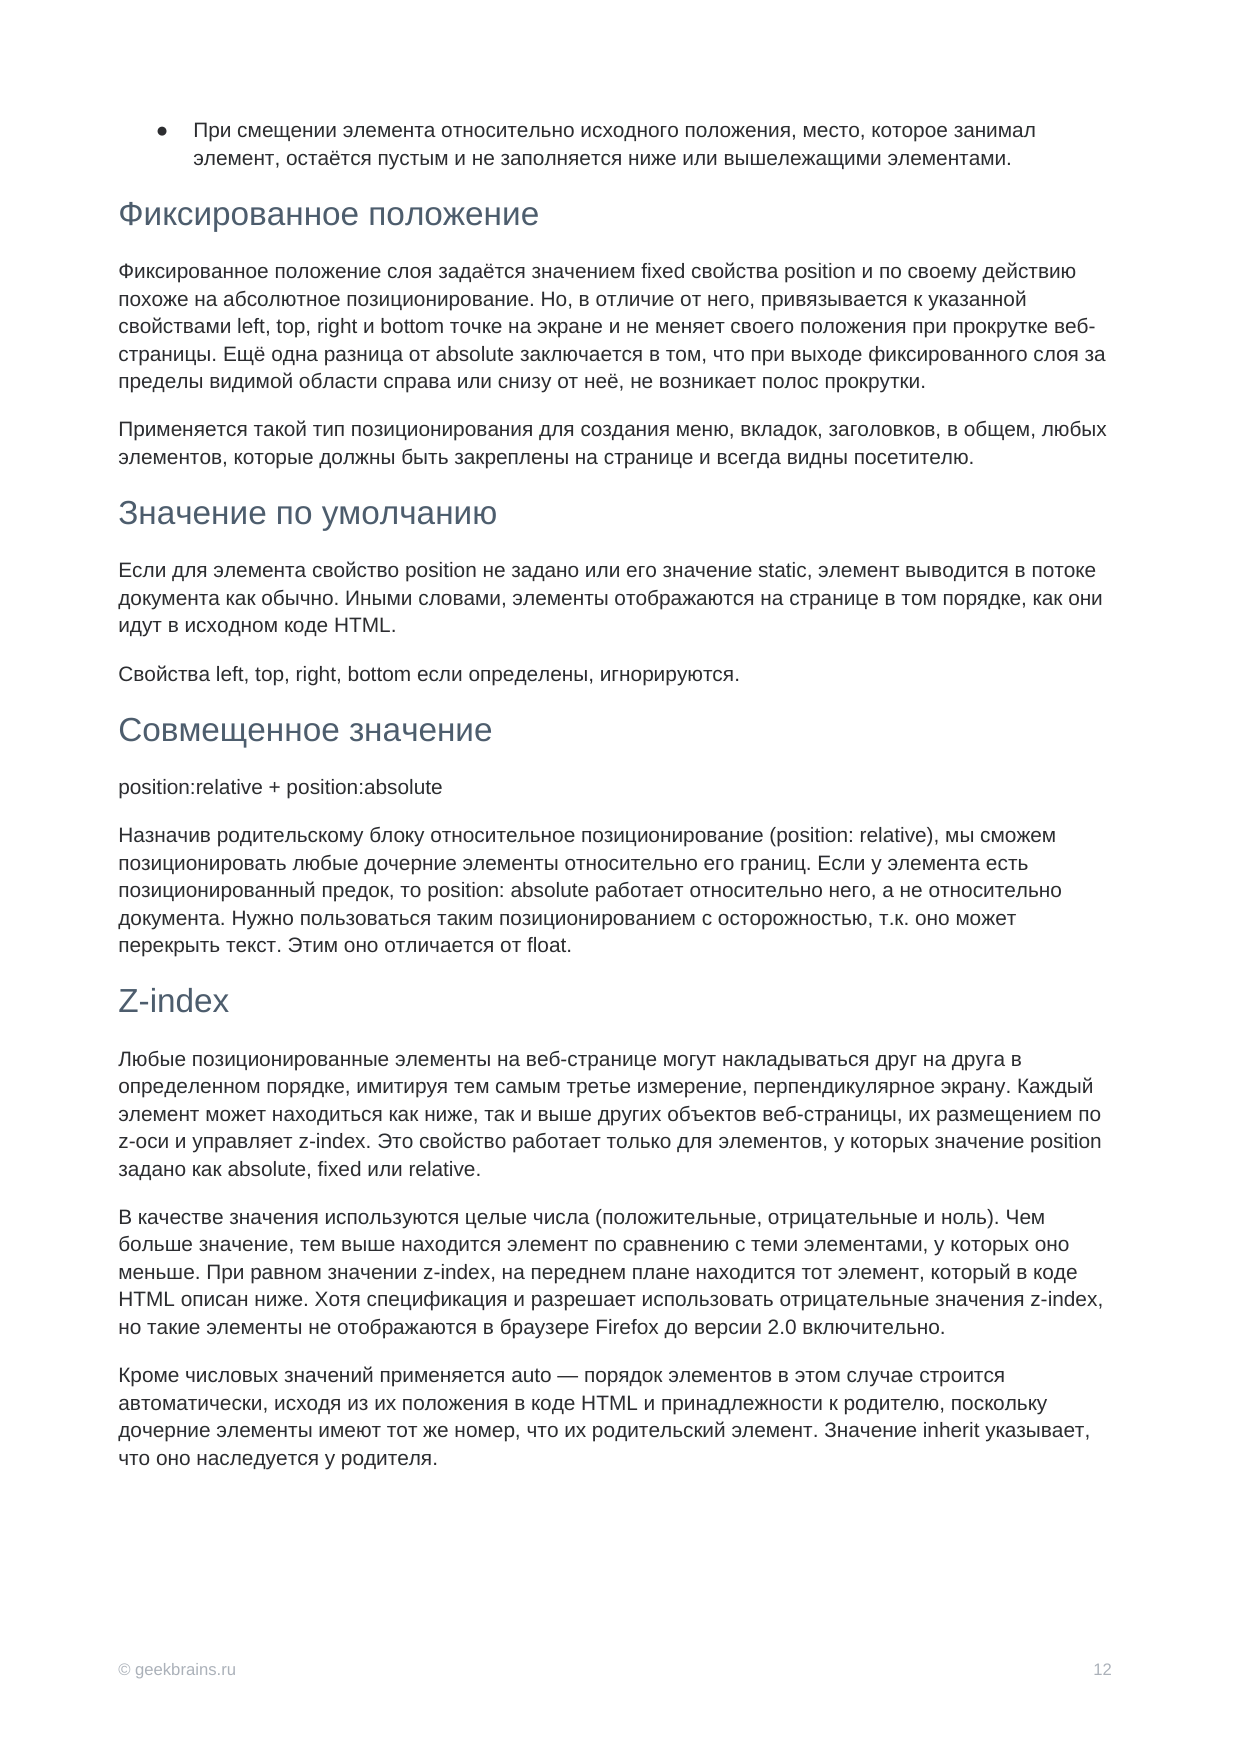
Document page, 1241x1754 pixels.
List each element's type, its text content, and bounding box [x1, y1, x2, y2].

text Любые позиционированные элементы на веб-странице могут накладываться друг на друга в определенном порядке, имитируя тем самым третье измерение, перпендикулярное экрану. Каждый элемент может находиться как ниже, так и выше других объектов веб-страницы, их размещением по z-оси и управляет z-index. Это свойство работает только для элементов, у которых значение position задано как absolute, fixed или relative. [118, 1046, 1122, 1180]
text В качестве значения используются целые числа (положительные, отрицательные и ноль). Чем больше значение, тем выше находится элемент по сравнению с теми элементами, у которых оно меньше. При равном значении z-index, на переднем плане находится тот элемент, который в коде HTML описан ниже. Хотя спецификация и разрешает использовать отрицательные значения z-index, но такие элементы не отображаются в браузере Firefox до версии 2.0 включительно. [118, 1205, 1122, 1339]
subtitle Совмещенное значение [118, 710, 1122, 748]
text position:relative + position:absolute [118, 775, 1122, 799]
subtitle Z-index [118, 981, 1122, 1020]
text Свойства left, top, right, bottom если определены, игнорируются. [118, 661, 1122, 685]
text Назначив родительскому блоку относительное позиционирование (position: relative), мы сможем позиционировать любые дочерние элементы относительно его границ. Если у элемента есть позиционированный предок, то position: absolute работает относительно него, а не относительно документа. Нужно пользоваться таким позиционированием с осторожностью, т.к. оно может перекрыть текст. Этим оно отличается от float. [118, 823, 1122, 957]
subtitle Фиксированное положение [118, 194, 1122, 232]
subtitle Значение по умолчанию [118, 493, 1122, 531]
text Кроме числовых значений применяется auto — порядок элементов в этом случае строится автоматически, исходя из их положения в коде HTML и принадлежности к родителю, поскольку дочерние элементы имеют тот же номер, что их родительский элемент. Значение inherit указывает, что оно наследуется у родителя. [118, 1363, 1122, 1469]
text Если для элемента свойство position не задано или его значение static, элемент выводится в потоке документа как обычно. Иными словами, элементы отображаются на странице в том порядке, как они идут в исходном коде HTML. [118, 558, 1122, 637]
text Применяется такой тип позиционирования для создания меню, вкладок, заголовков, в общем, любых элементов, которые должны быть закреплены на странице и всегда видны посетителю. [118, 417, 1122, 469]
list При смещении элемента относительно исходного положения, место, которое занимал элемент, остаётся пустым и не заполняется ниже или вышележащими элементами. [156, 118, 1122, 169]
text Фиксированное положение слоя задаётся значением fixed свойства position и по своему действию похоже на абсолютное позиционирование. Но, в отличие от него, привязывается к указанной свойствами left, top, right и bottom точке на экране и не меняет своего положения при прокрутке веб-страницы. Ещё одна разница от absolute заключается в том, что при выходе фиксированного слоя за пределы видимой области справа или снизу от неё, не возникает полос прокрутки. [118, 259, 1122, 393]
